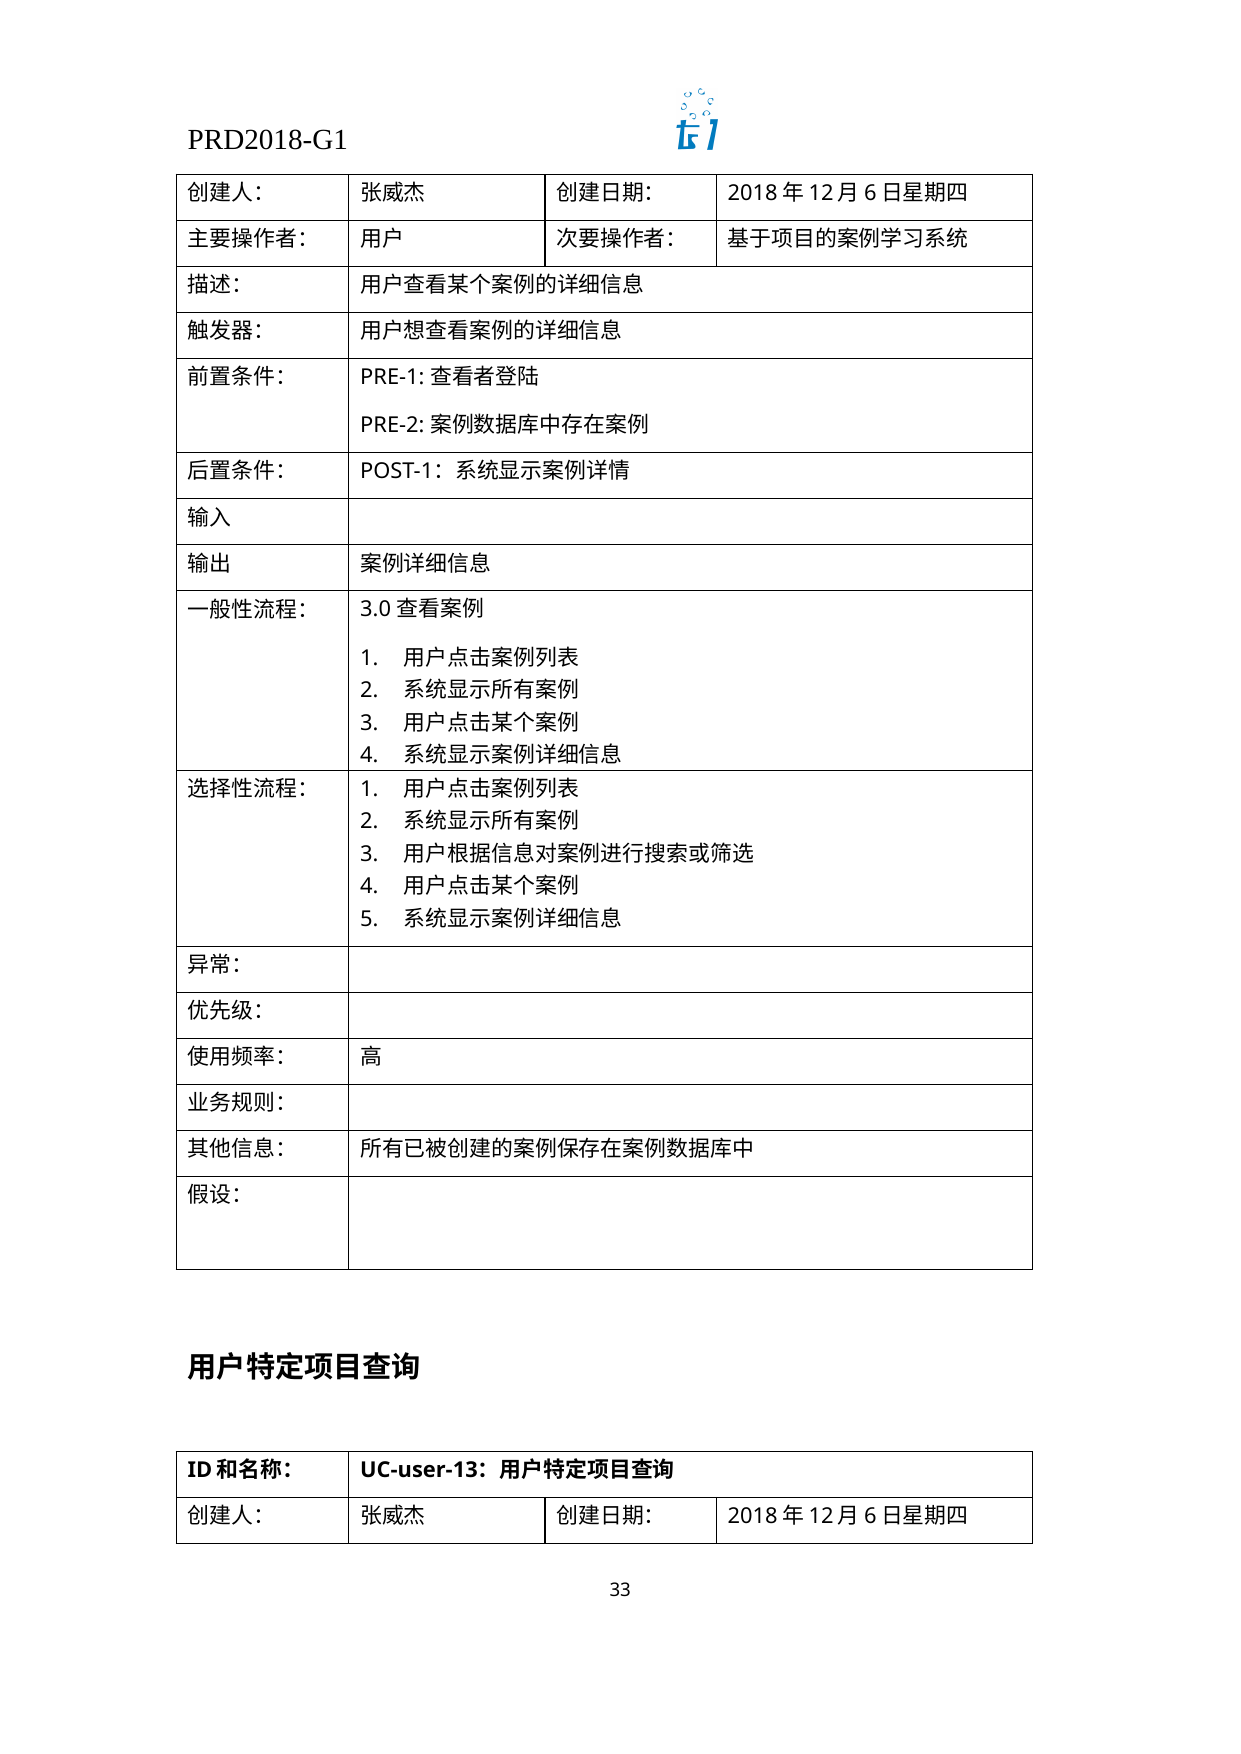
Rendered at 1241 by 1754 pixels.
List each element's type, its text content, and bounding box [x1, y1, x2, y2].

table_cell 次要操作者： [546, 221, 716, 266]
table_cell 前置条件： [177, 359, 348, 452]
table_cell 用户 [349, 221, 544, 266]
table_cell 2018年12月6日星期四 [717, 1498, 1032, 1543]
table_cell 张威杰 [349, 1498, 544, 1543]
table_cell 假设： [177, 1177, 348, 1269]
table_cell 业务规则： [177, 1085, 348, 1130]
table_cell [349, 947, 1032, 992]
table_cell 2018年12月6日星期四 [717, 175, 1032, 219]
table_cell 其他信息： [177, 1131, 348, 1176]
table_cell [349, 993, 1032, 1038]
table_cell 优先级： [177, 993, 348, 1038]
table_cell 后置条件： [177, 453, 348, 498]
table_cell 输入 [177, 499, 348, 544]
table_cell 用户点击案例列表 系统显示所有案例 用户根据信息对案例进行搜索或筛选 用户点击某个案例 系统显示案例详细信息 [349, 771, 1032, 946]
table_cell 创建人： [177, 1498, 348, 1543]
table_cell 异常： [177, 947, 348, 992]
table_cell 张威杰 [349, 175, 544, 219]
table_cell 3.0 查看案例 用户点击案例列表 系统显示所有案例 用户点击某个案例 系统显示案例详细信息 [349, 591, 1032, 769]
table_cell 创建日期： [546, 1498, 716, 1543]
table_cell PRE-1: 查看者登陆 PRE-2: 案例数据库中存在案例 [349, 359, 1032, 452]
table_header ID和名称： [177, 1452, 348, 1497]
table_cell 使用频率： [177, 1039, 348, 1084]
table_cell [349, 499, 1032, 544]
table_cell 高 [349, 1039, 1032, 1084]
picture [676, 88, 719, 150]
table_cell POST-1：系统显示案例详情 [349, 453, 1032, 498]
table_header UC-user-13：用户特定项目查询 [349, 1452, 1032, 1497]
table_cell 用户查看某个案例的详细信息 [349, 267, 1032, 312]
table_cell 创建日期： [546, 175, 716, 219]
table_cell 描述： [177, 267, 348, 312]
table_cell 触发器： [177, 313, 348, 358]
table_cell 选择性流程： [177, 771, 348, 946]
table_cell 用户想查看案例的详细信息 [349, 313, 1032, 358]
table_cell [349, 1177, 1032, 1269]
table_cell 主要操作者： [177, 221, 348, 266]
table_cell 案例详细信息 [349, 545, 1032, 590]
subtitle 用户特定项目查询 [187, 1332, 1053, 1397]
table_cell 输出 [177, 545, 348, 590]
table_cell 一般性流程： [177, 591, 348, 769]
table_cell 所有已被创建的案例保存在案例数据库中 [349, 1131, 1032, 1176]
table_cell [349, 1085, 1032, 1130]
table_cell 基于项目的案例学习系统 [717, 221, 1032, 266]
table_cell 创建人： [177, 175, 348, 219]
